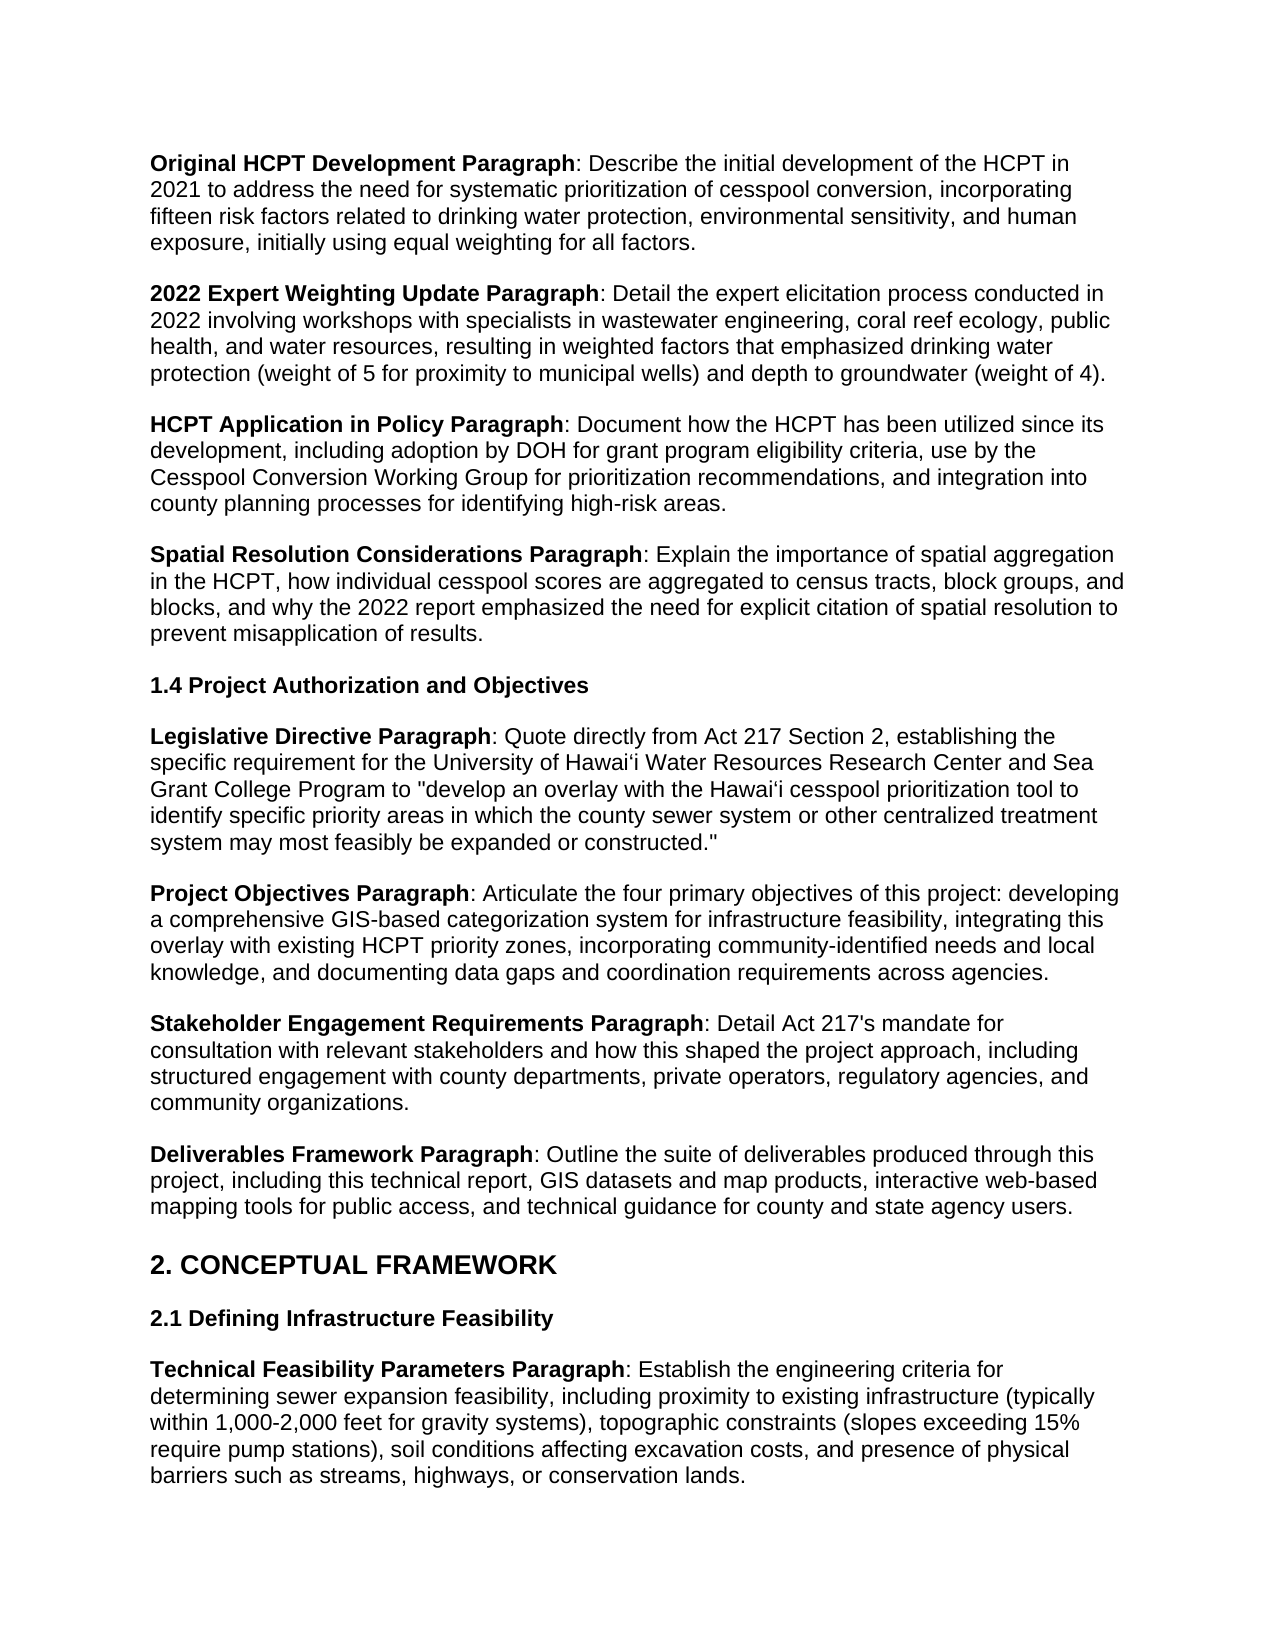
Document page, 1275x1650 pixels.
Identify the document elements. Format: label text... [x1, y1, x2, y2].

subtitle 2. CONCEPTUAL FRAMEWORK [150, 1249, 1125, 1280]
text Technical Feasibility Parameters Paragraph: Establish the engineering criteria for determining sewer expansion feasibility, including proximity to existing infrastructure (typically within 1,000-2,000 feet for gravity systems), topographic constraints (slopes exceeding 15% require pump stations), soil conditions affecting excavation costs, and presence of physical barriers such as streams, highways, or conservation lands. [150, 1356, 1125, 1488]
text Spatial Resolution Considerations Paragraph: Explain the importance of spatial aggregation in the HCPT, how individual cesspool scores are aggregated to census tracts, block groups, and blocks, and why the 2022 report emphasized the need for explicit citation of spatial resolution to prevent misapplication of results. [150, 541, 1125, 647]
text Original HCPT Development Paragraph: Describe the initial development of the HCPT in 2021 to address the need for systematic prioritization of cesspool conversion, incorporating fifteen risk factors related to drinking water protection, environmental sensitivity, and human exposure, initially using equal weighting for all factors. [150, 150, 1125, 255]
text 2022 Expert Weighting Update Paragraph: Detail the expert elicitation process conducted in 2022 involving workshops with specialists in wastewater engineering, coral reef ecology, public health, and water resources, resulting in weighted factors that emphasized drinking water protection (weight of 5 for proximity to municipal wells) and depth to groundwater (weight of 4). [150, 280, 1125, 386]
subtitle 2.1 Defining Infrastructure Feasibility [150, 1305, 1125, 1331]
text HCPT Application in Policy Paragraph: Document how the HCPT has been utilized since its development, including adoption by DOH for grant program eligibility criteria, use by the Cesspool Conversion Working Group for prioritization recommendations, and integration into county planning processes for identifying high-risk areas. [150, 411, 1125, 516]
text Stakeholder Engagement Requirements Paragraph: Detail Act 217's mandate for consultation with relevant stakeholders and how this shaped the project approach, including structured engagement with county departments, private operators, regulatory agencies, and community organizations. [150, 1010, 1125, 1116]
text Deliverables Framework Paragraph: Outline the suite of deliverables produced through this project, including this technical report, GIS datasets and map products, interactive web-based mapping tools for public access, and technical guidance for county and state agency users. [150, 1141, 1125, 1220]
subtitle 1.4 Project Authorization and Objectives [150, 672, 1125, 698]
text Project Objectives Paragraph: Articulate the four primary objectives of this project: developing a comprehensive GIS-based categorization system for infrastructure feasibility, integrating this overlay with existing HCPT priority zones, incorporating community-identified needs and local knowledge, and documenting data gaps and coordination requirements across agencies. [150, 880, 1125, 985]
text Legislative Directive Paragraph: Quote directly from Act 217 Section 2, establishing the specific requirement for the University of Hawai‘i Water Resources Research Center and Sea Grant College Program to "develop an overlay with the Hawai‘i cesspool prioritization tool to identify specific priority areas in which the county sewer system or other centralized treatment system may most feasibly be expanded or constructed." [150, 723, 1125, 855]
